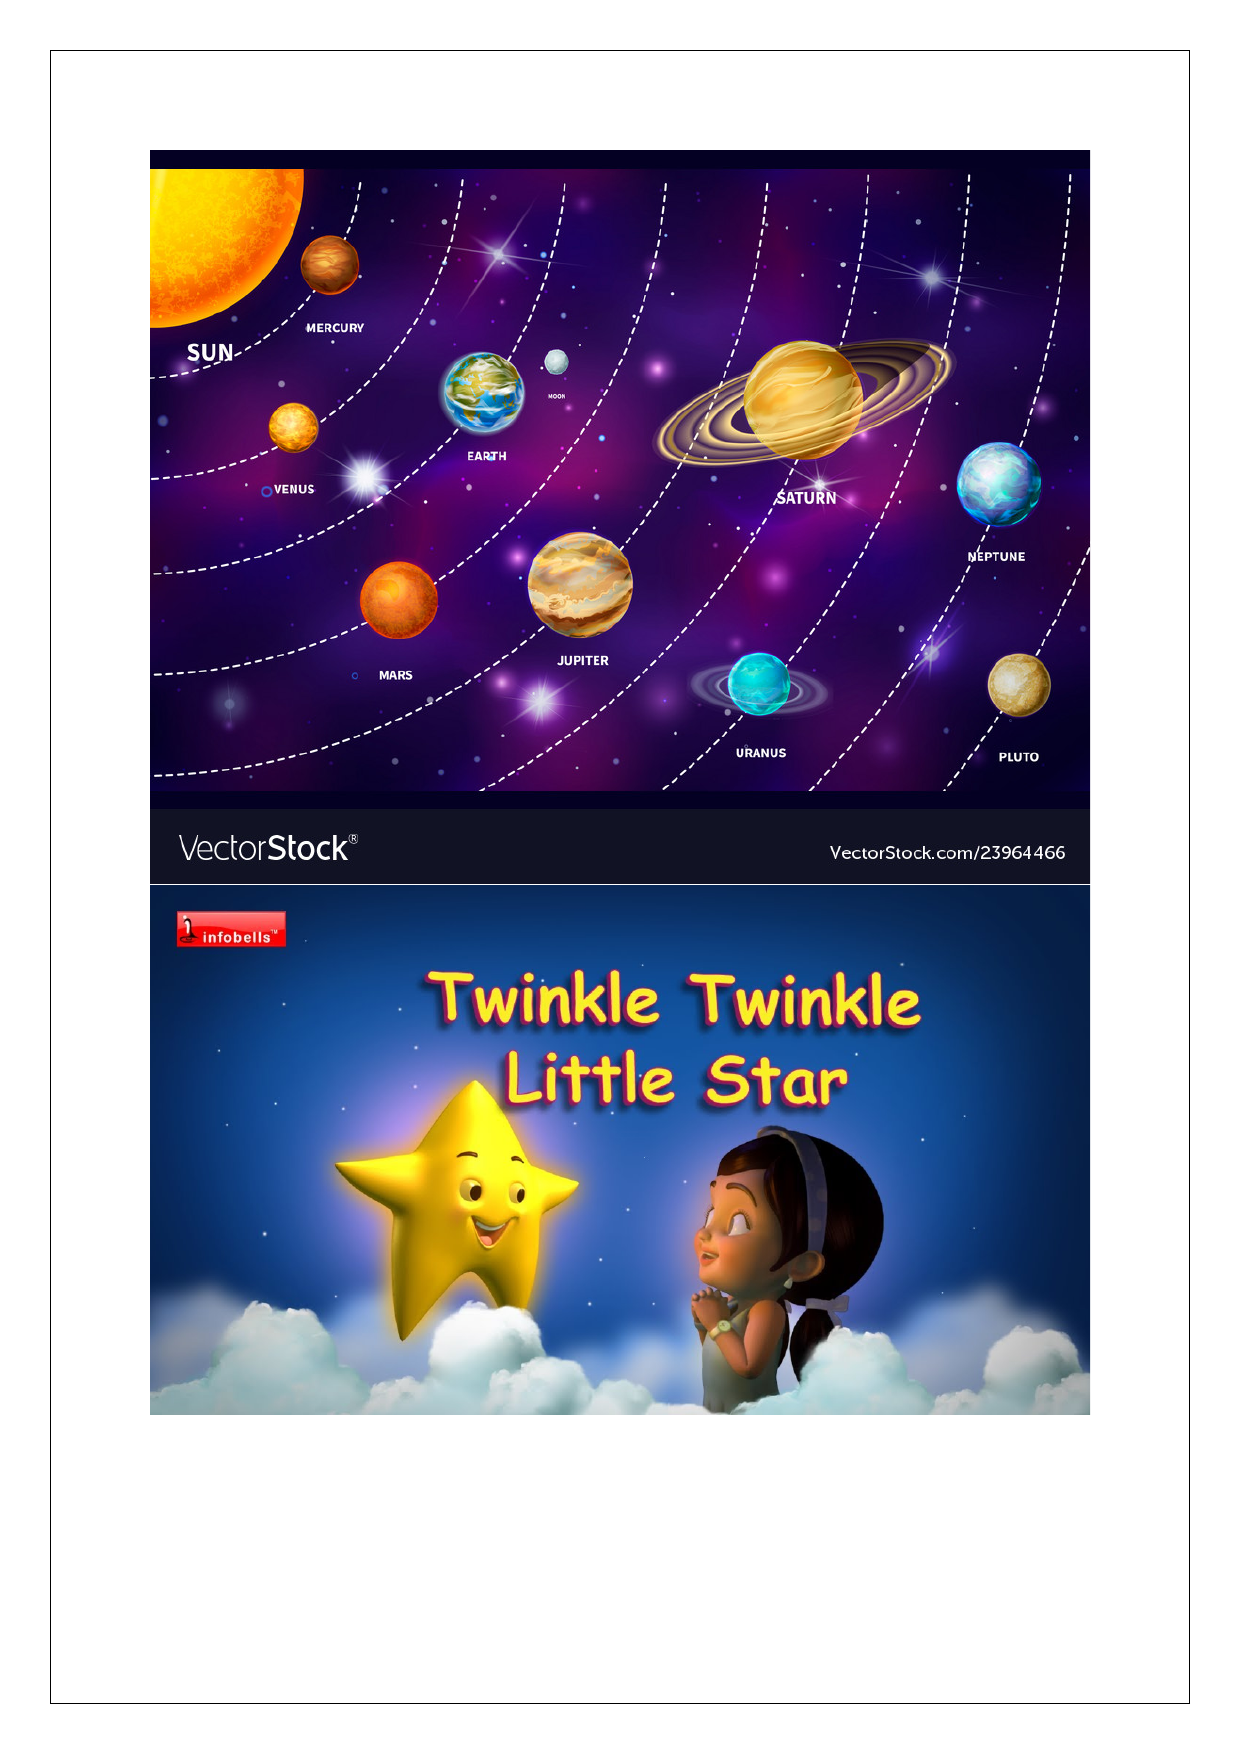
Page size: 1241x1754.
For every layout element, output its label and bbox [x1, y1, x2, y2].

picture [150, 150, 1091, 884]
picture [150, 885, 1091, 1415]
